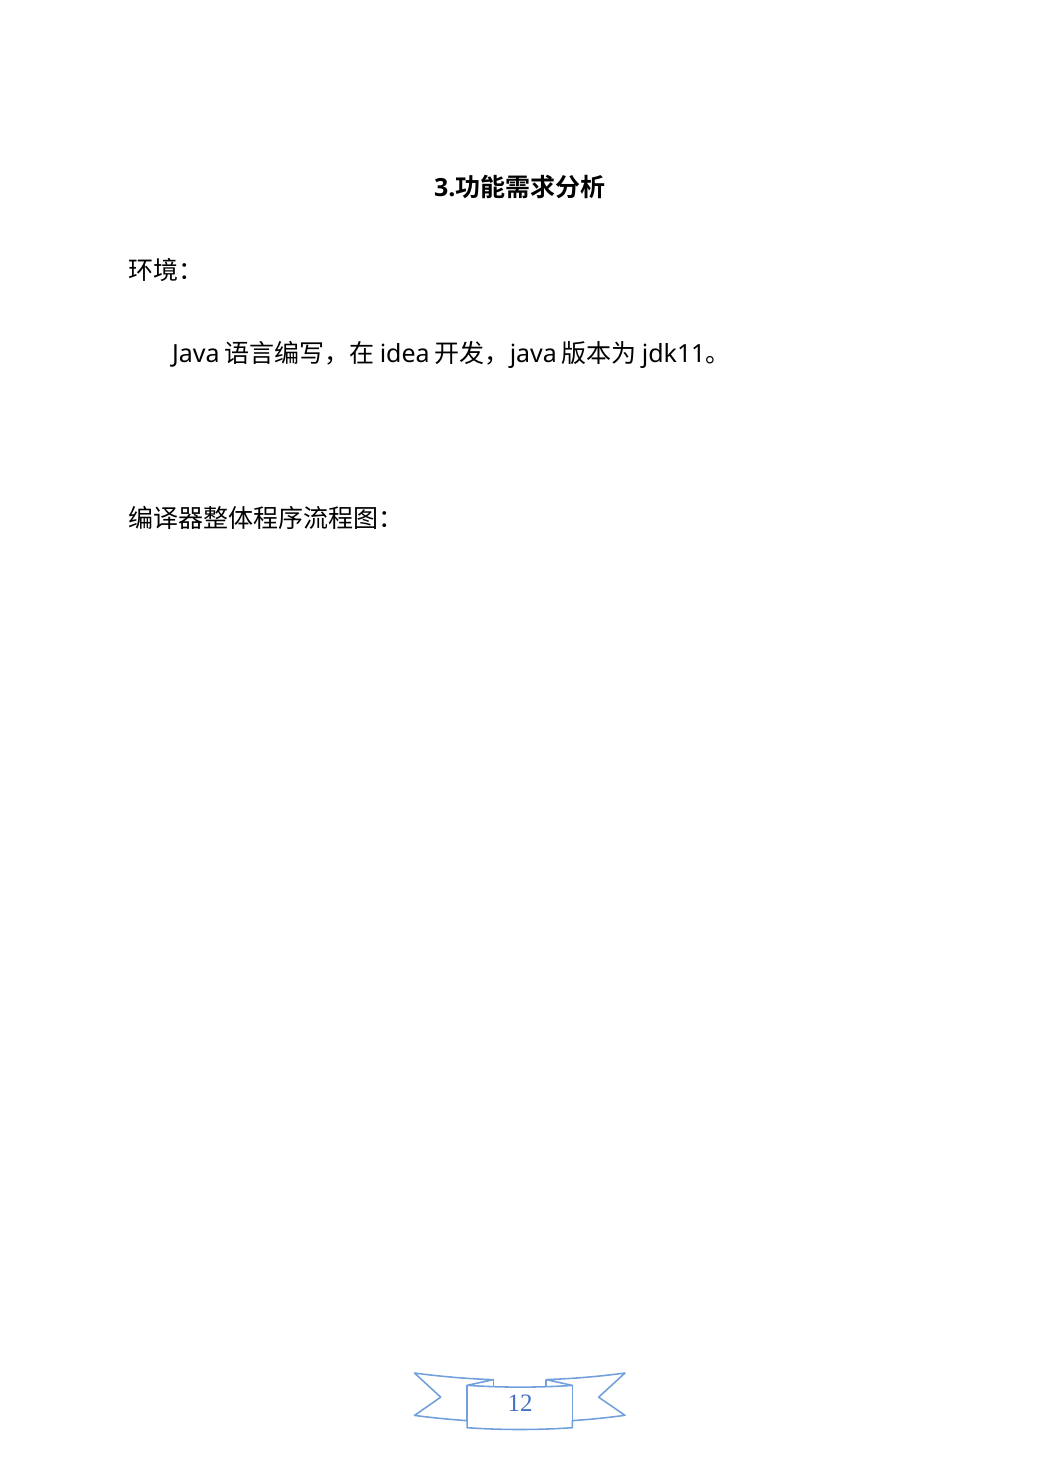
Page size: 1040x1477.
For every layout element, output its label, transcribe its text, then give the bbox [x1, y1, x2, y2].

text 环境： [128, 236, 911, 301]
text 3.功能需求分析 [128, 153, 911, 218]
text Java语言编写，在idea开发，java版本为jdk11。 [128, 319, 911, 384]
text 编译器整体程序流程图： [128, 484, 911, 549]
